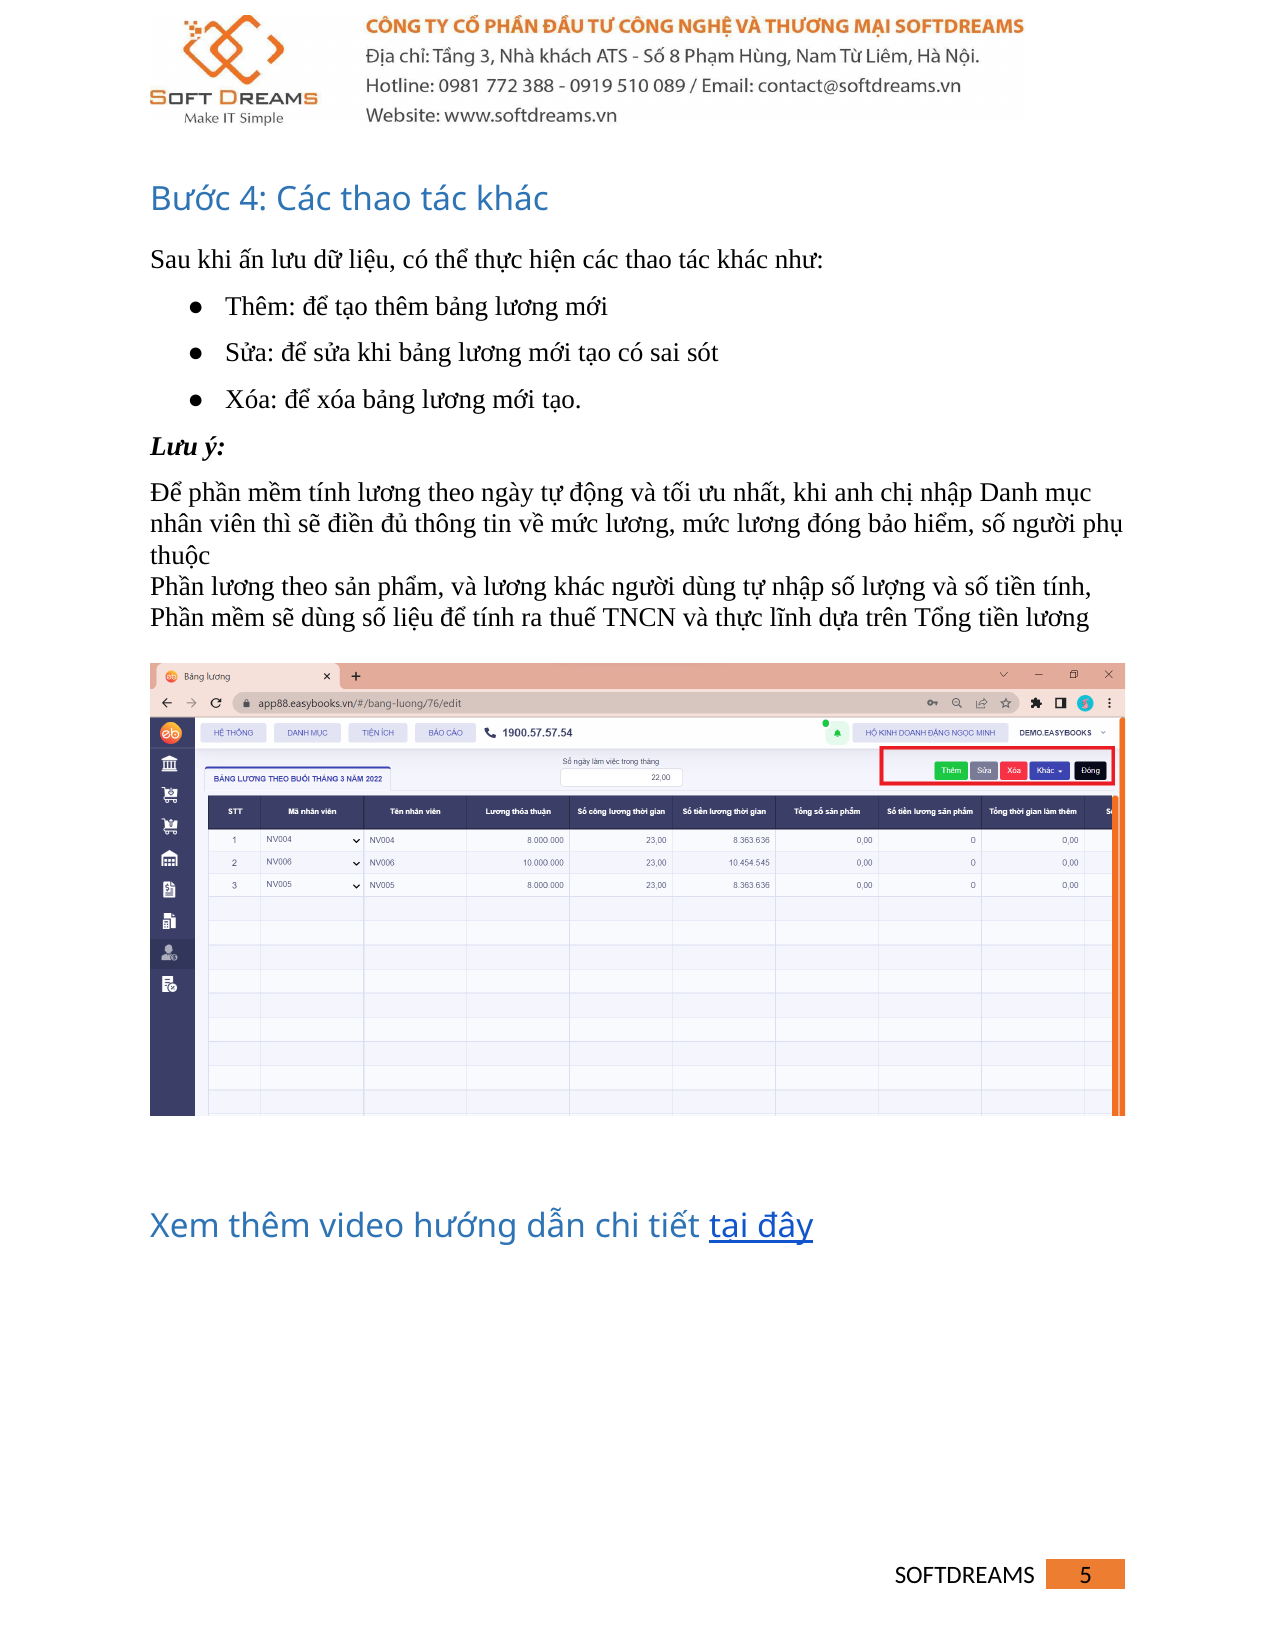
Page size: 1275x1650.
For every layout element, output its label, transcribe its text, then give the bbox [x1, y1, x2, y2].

picture [150, 663, 1125, 1116]
list Xóa: để xóa bảng lương mới tạo. [187, 383, 1125, 414]
text Để phần mềm tính lương theo ngày tự động và tối ưu nhất, khi anh chị nhập Danh mục nhân viên thì sẽ điền đủ thông tin về mức lương, mức lương đóng bảo hiểm, số người phụ thuộc [150, 476, 1125, 570]
text Phần lương theo sản phẩm, và lương khác người dùng tự nhập số lượng và số tiền tính, Phần mềm sẽ dùng số liệu để tính ra thuế TNCN và thực lĩnh dựa trên Tổng tiền lương [150, 570, 1125, 632]
subtitle Bước 4: Các thao tác khác [150, 175, 1125, 220]
text Lưu ý: [150, 430, 1125, 461]
list Thêm: để tạo thêm bảng lương mới [187, 290, 1125, 321]
text Sau khi ấn lưu dữ liệu, có thể thực hiện các thao tác khác như: [150, 243, 1125, 274]
picture [150, 15, 1026, 126]
list Sửa: để sửa khi bảng lương mới tạo có sai sót [187, 336, 1125, 368]
subtitle Xem thêm video hướng dẫn chi tiết tại đây [150, 1202, 1125, 1248]
